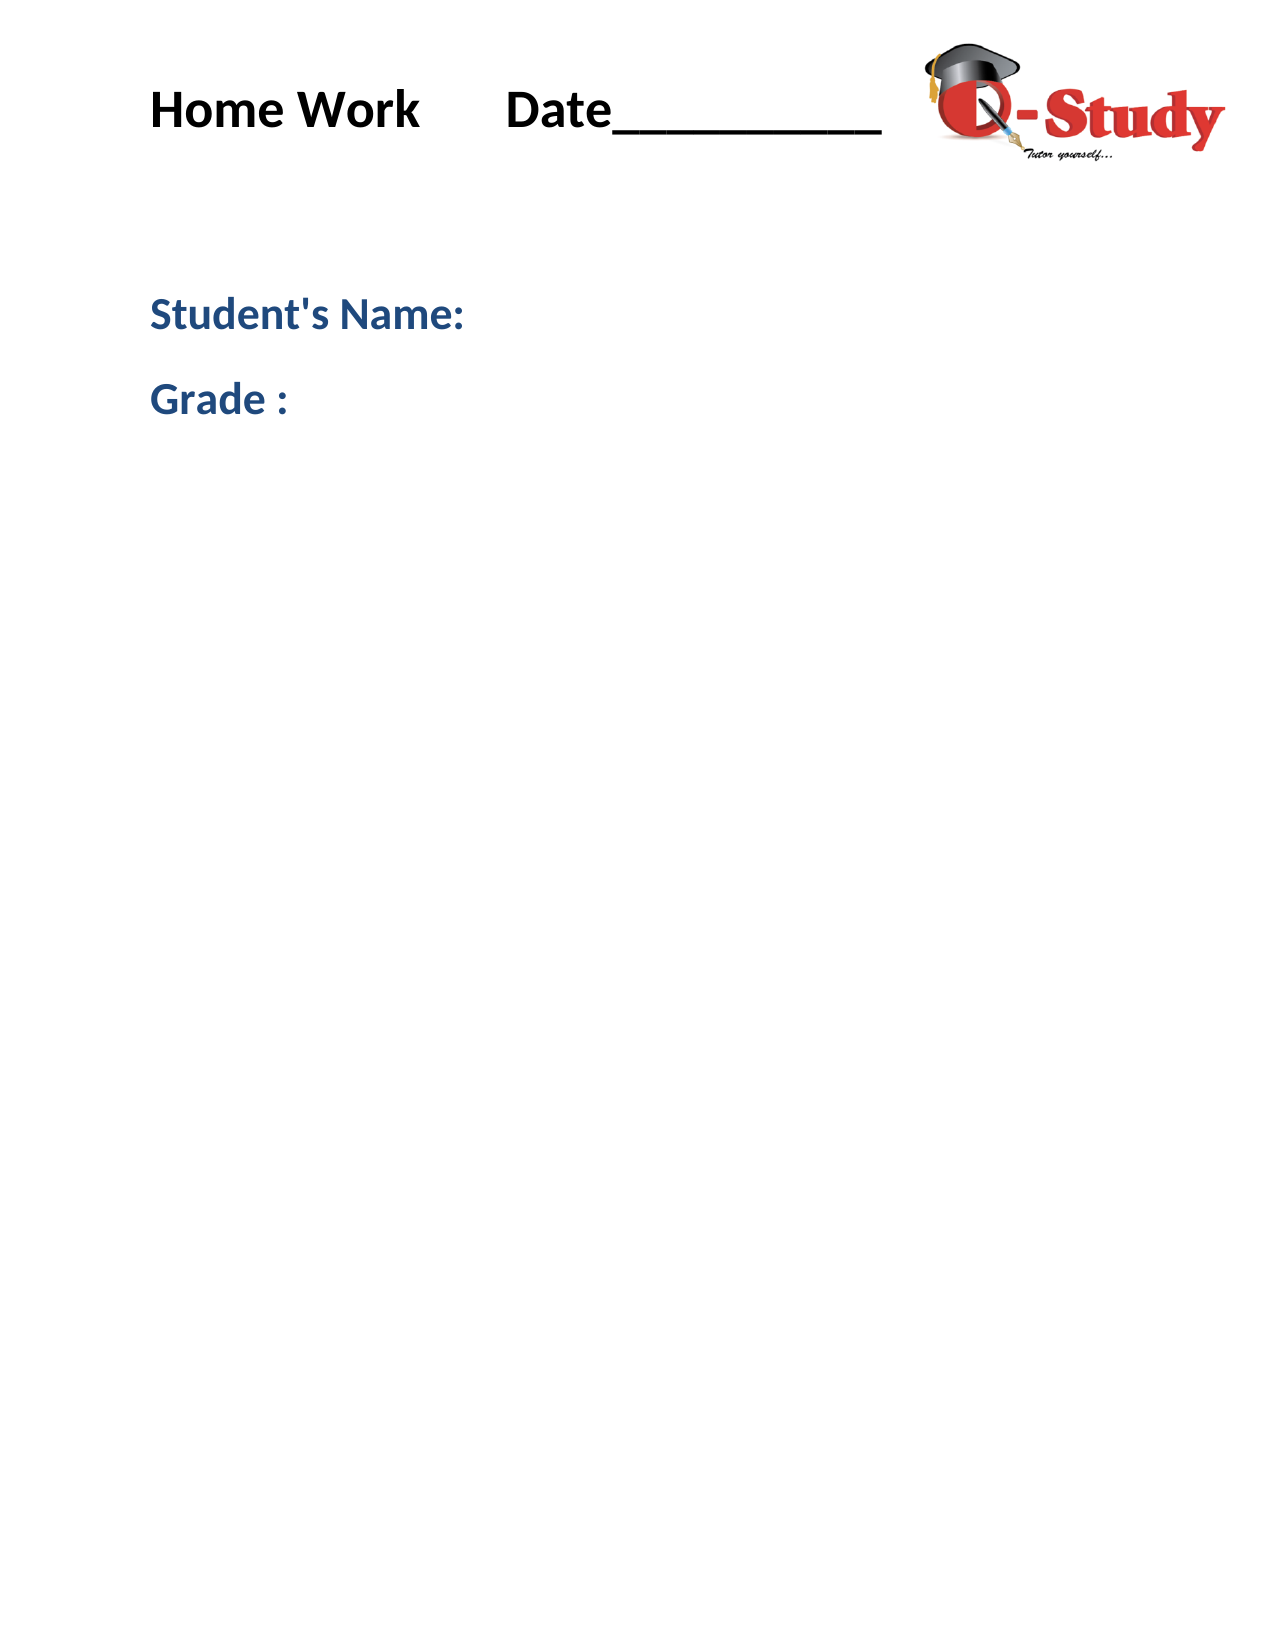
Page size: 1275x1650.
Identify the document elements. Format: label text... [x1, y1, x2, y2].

text Grade : [150, 370, 1125, 426]
text Student's Name: [150, 285, 1125, 341]
picture [917, 35, 1231, 170]
